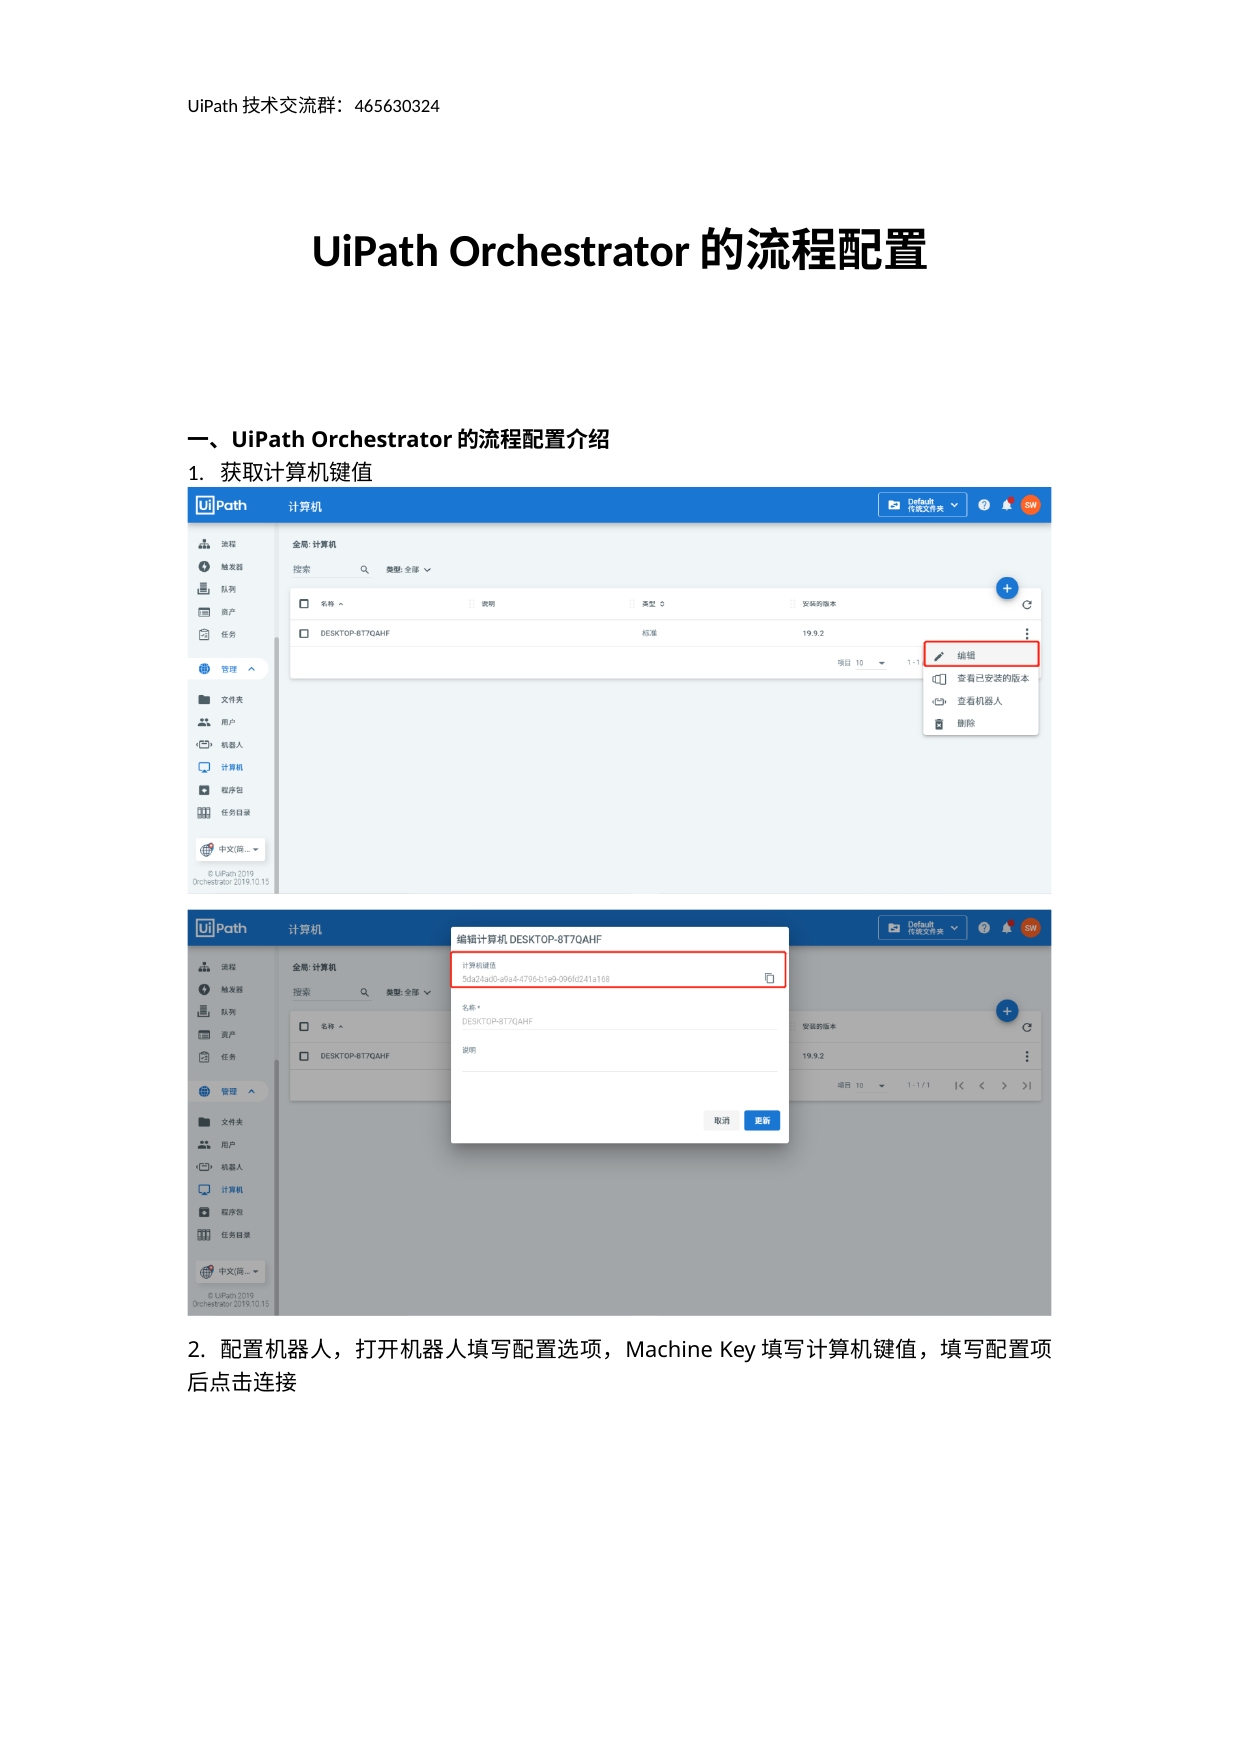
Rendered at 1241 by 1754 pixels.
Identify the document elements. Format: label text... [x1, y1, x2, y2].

subtitle UiPath Orchestrator的流程配置 [187, 197, 1053, 295]
list 获取计算机键值 [187, 454, 1053, 487]
list 配置机器人，打开机器人填写配置选项，Machine Key填写计算机键值，填写配置项后点击连接 [187, 1332, 1053, 1397]
picture [187, 487, 1052, 894]
picture [187, 909, 1052, 1316]
list UiPath Orchestrator的流程配置介绍 [187, 422, 1053, 454]
